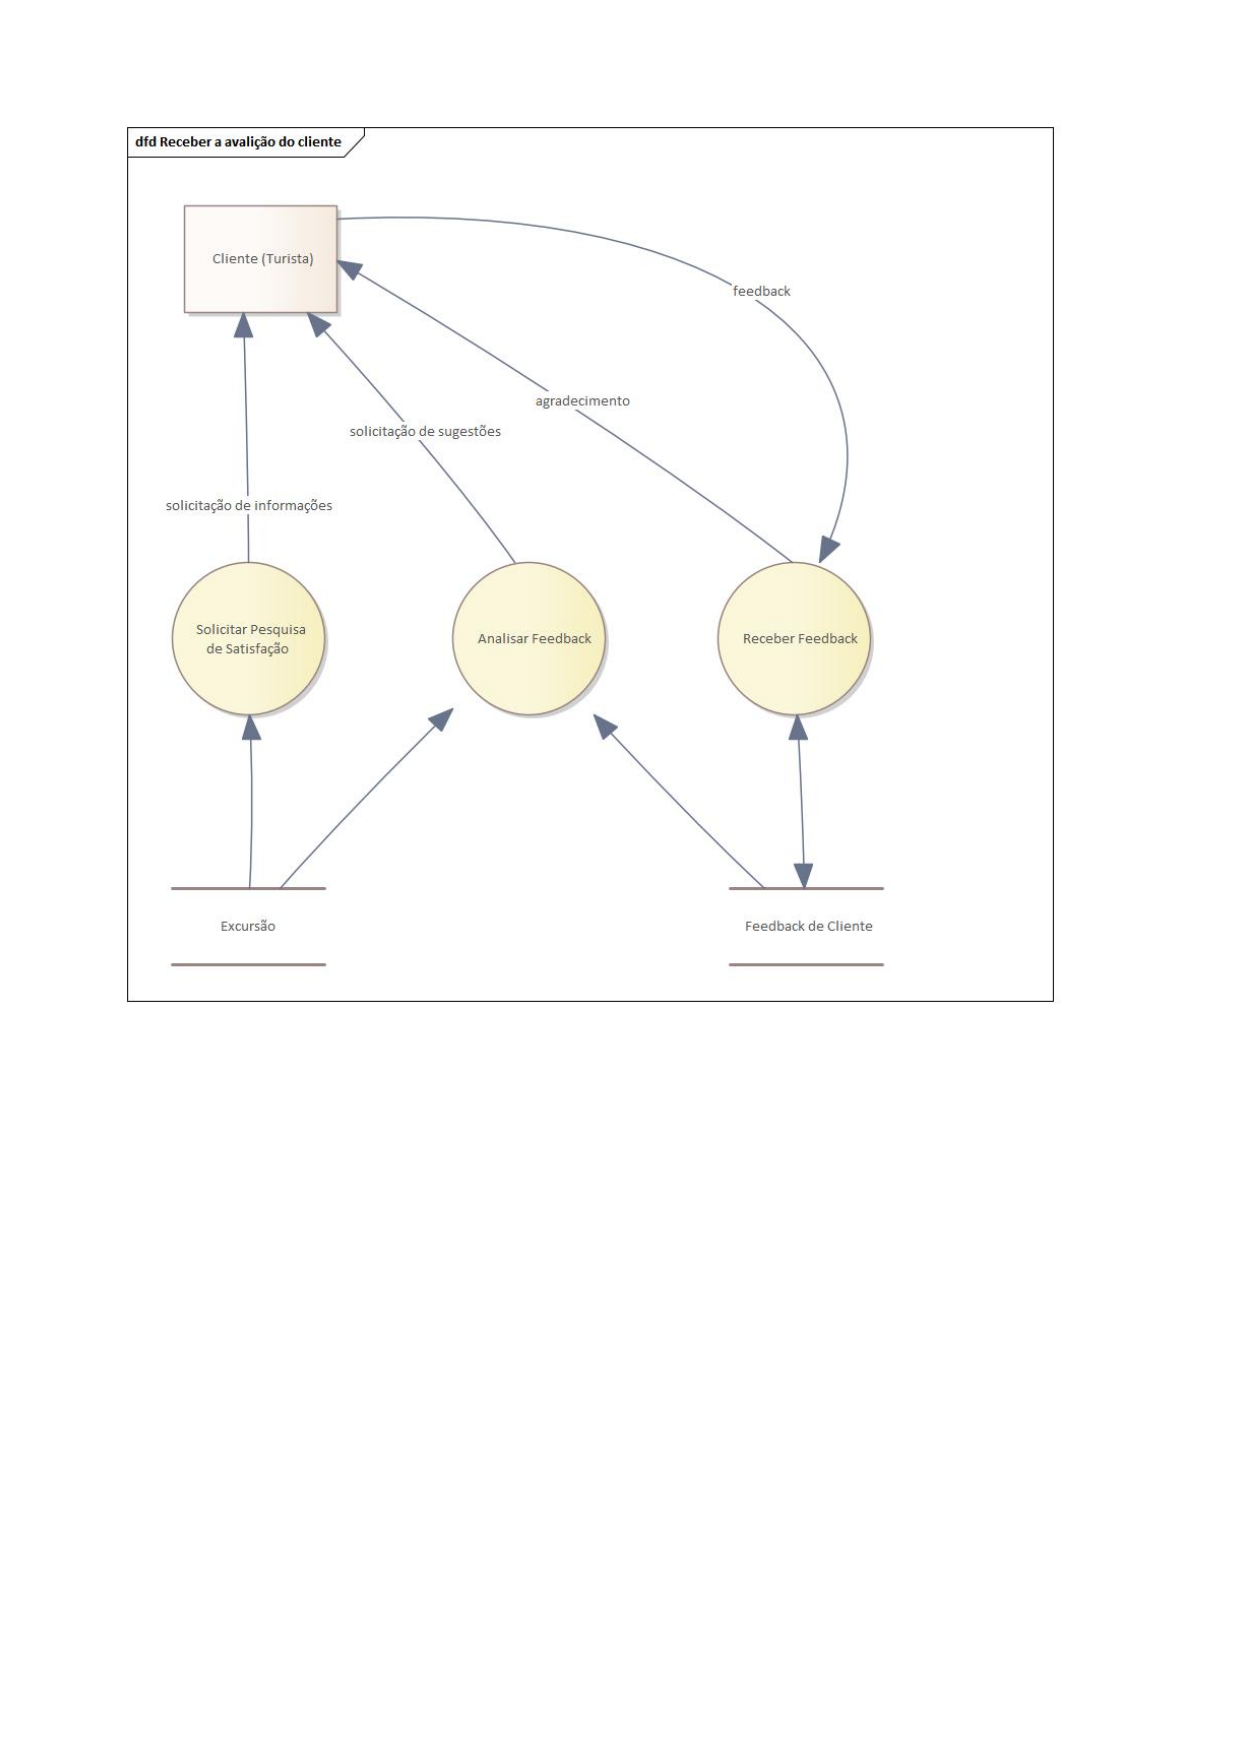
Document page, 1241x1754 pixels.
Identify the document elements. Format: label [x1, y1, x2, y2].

picture [118, 118, 1062, 1010]
